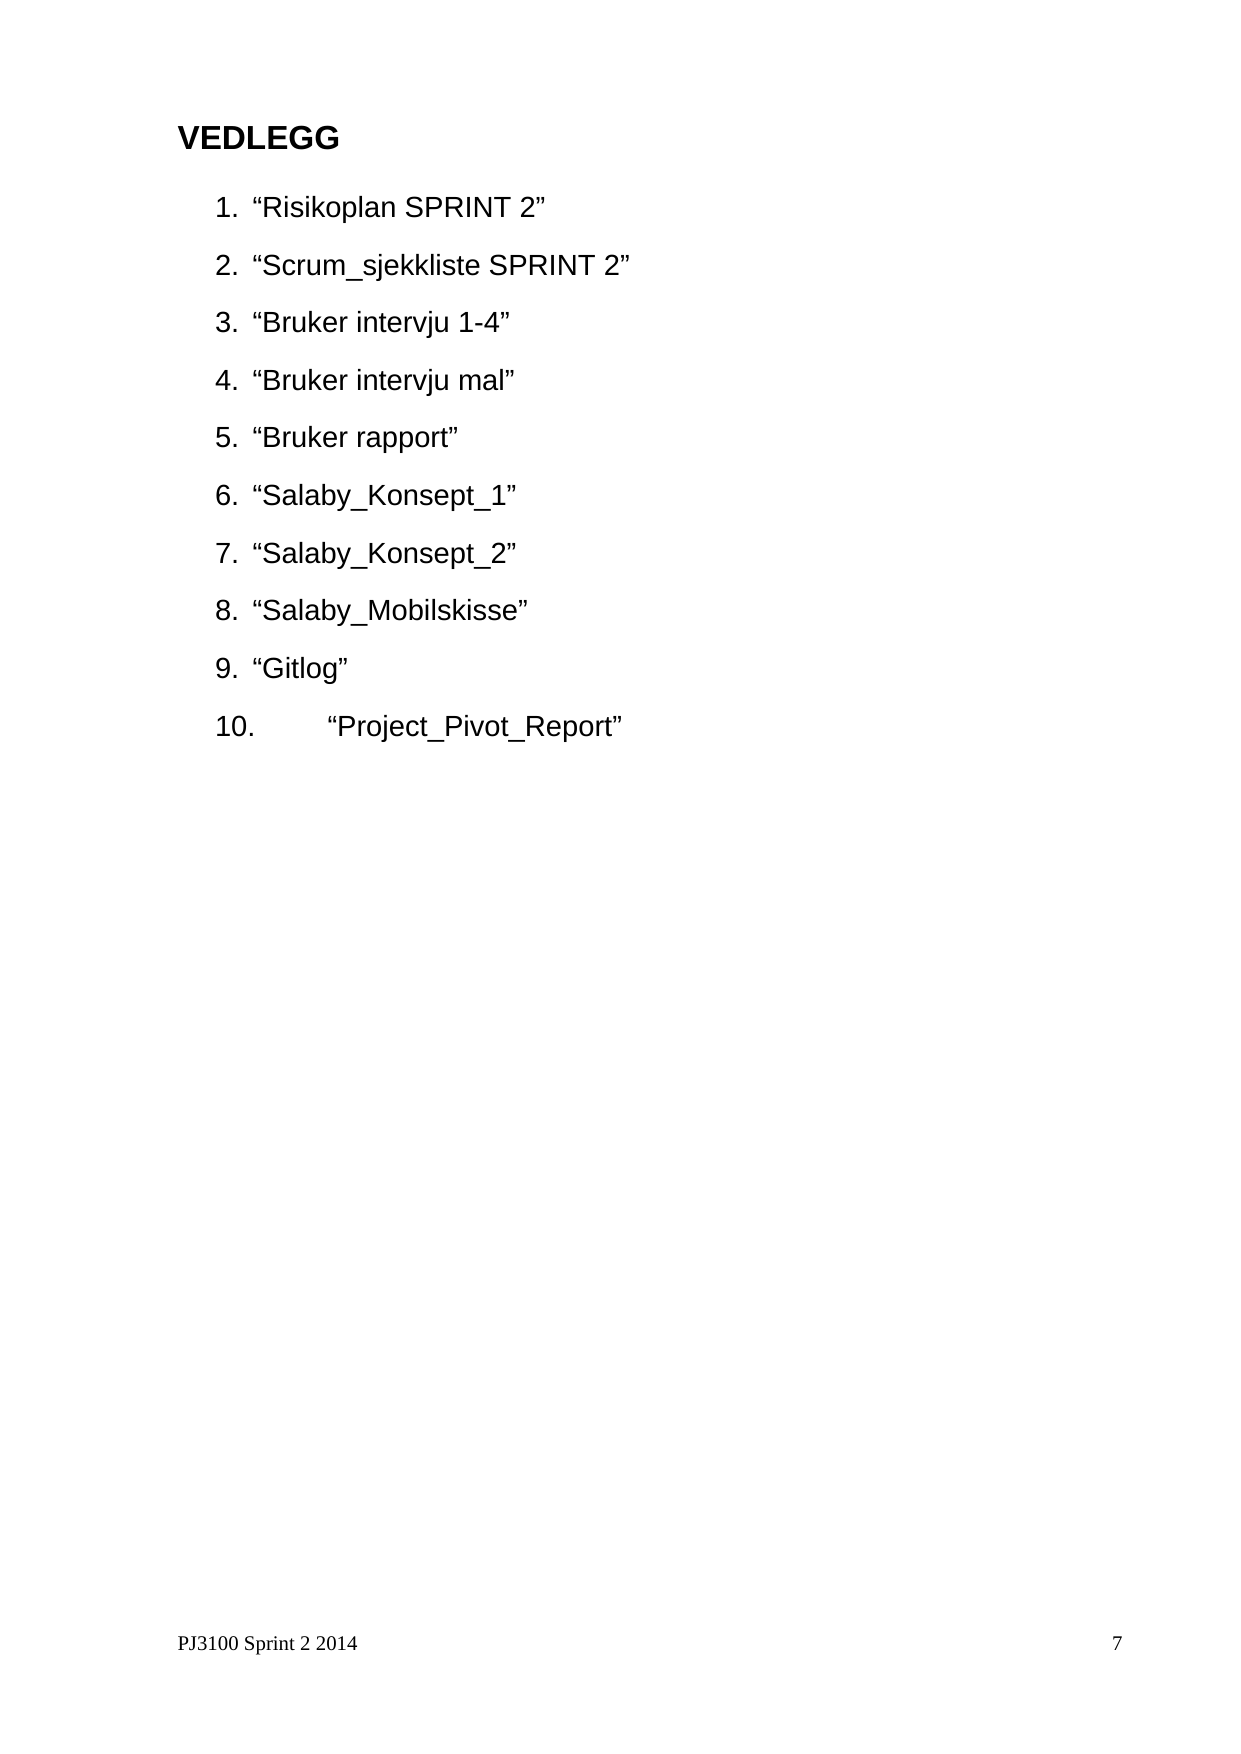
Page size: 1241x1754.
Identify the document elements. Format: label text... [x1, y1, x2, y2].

list “Bruker rapport” [215, 421, 1122, 478]
list “Bruker intervju 1-4” [215, 305, 1122, 339]
list “Salaby_Mobilskisse” [215, 593, 1122, 651]
subtitle “Scrum_sjekkliste SPRINT 2” [215, 248, 1122, 281]
list “Gitlog” [215, 651, 1122, 708]
subtitle VEDLEGG [177, 118, 1122, 157]
list “Bruker intervju mal” [215, 363, 1122, 396]
list “Salaby_Konsept_1” [215, 478, 1122, 536]
list “Project_Pivot_Report” [215, 708, 1122, 742]
list “Salaby_Konsept_2” [215, 536, 1122, 593]
subtitle “Risikoplan SPRINT 2” [215, 190, 1122, 224]
